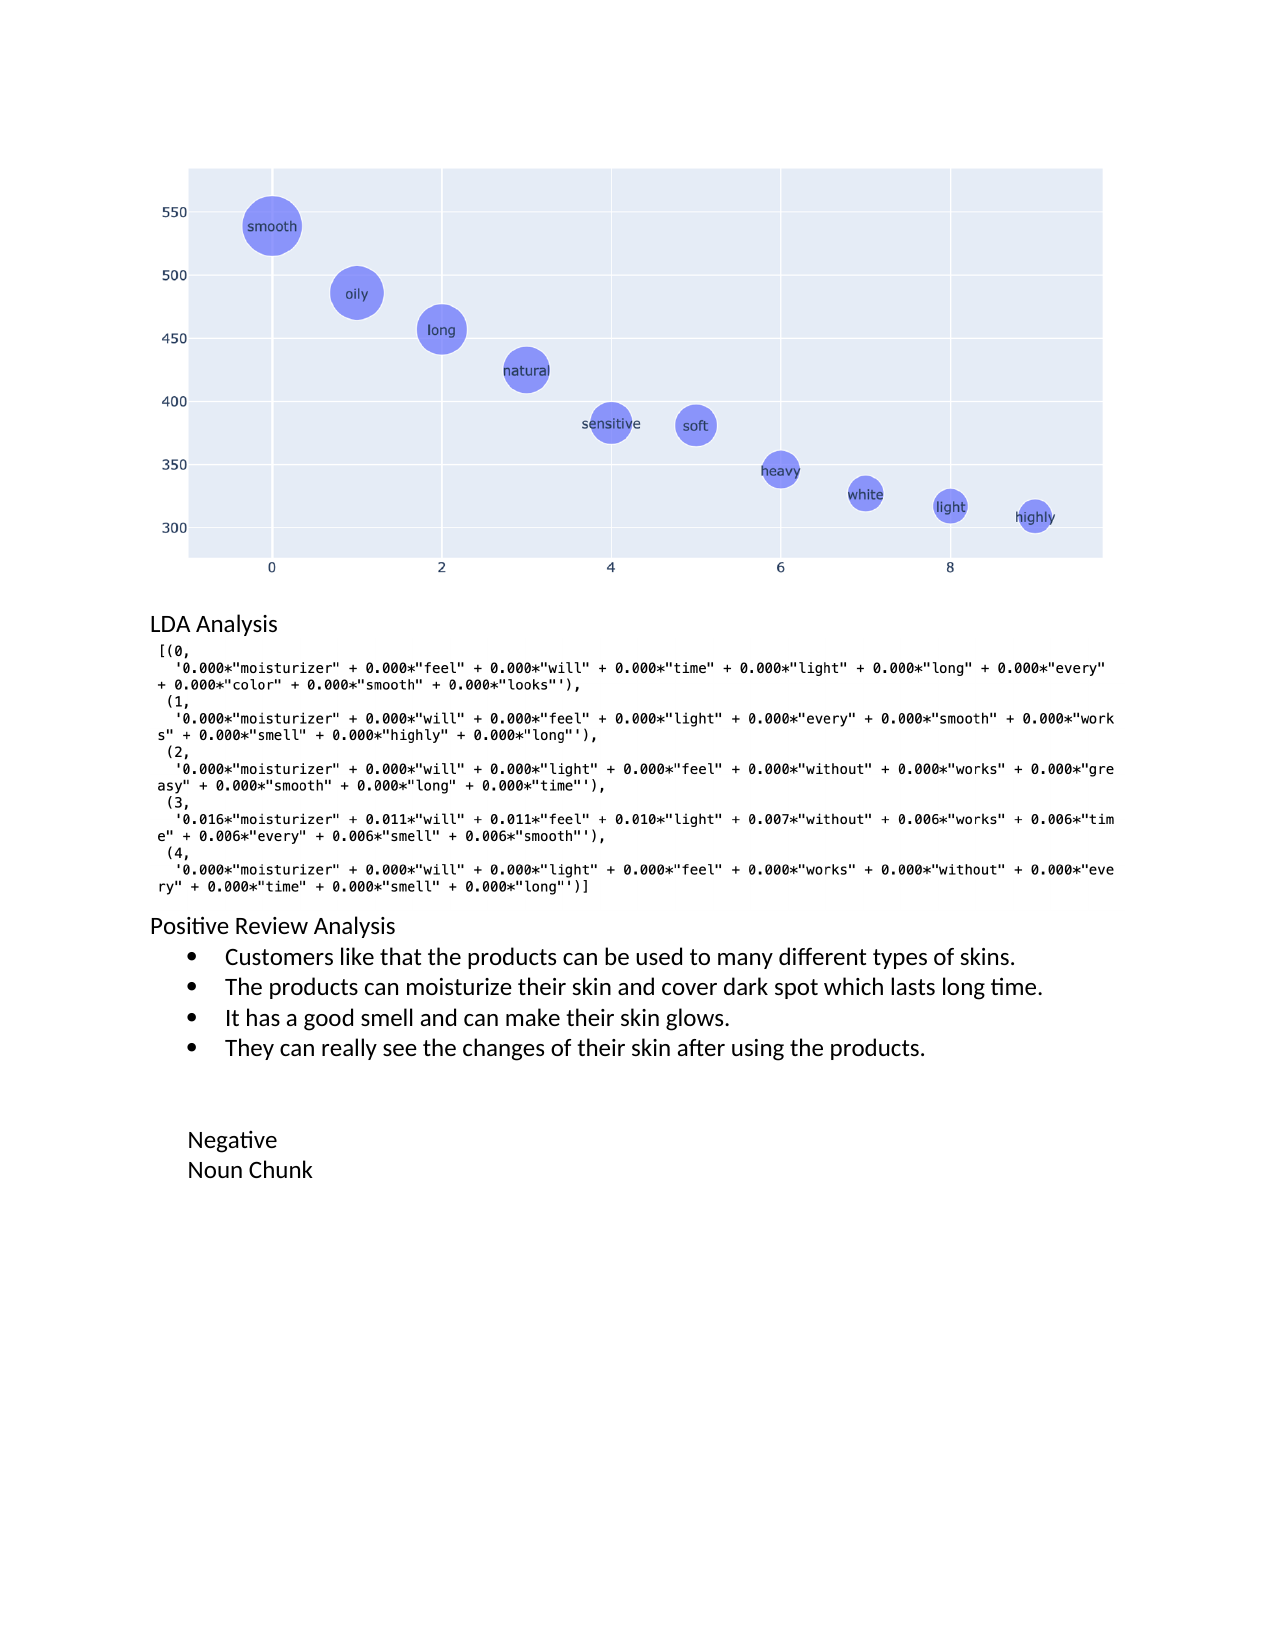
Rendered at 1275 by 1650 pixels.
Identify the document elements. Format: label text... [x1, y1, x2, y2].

text Negative [150, 1124, 1125, 1154]
text LDA Analysis [150, 608, 1125, 638]
list Customers like that the products can be used to many different types of skins. [187, 941, 1125, 971]
text Noun Chunk [150, 1154, 1125, 1185]
list It has a good smell and can make their skin glows. [187, 1002, 1125, 1032]
list They can really see the changes of their skin after using the products. [187, 1032, 1125, 1063]
text Positive Review Analysis [150, 911, 1125, 941]
picture [150, 638, 1125, 911]
picture [150, 150, 1125, 608]
list The products can moisturize their skin and cover dark spot which lasts long time. [187, 971, 1125, 1002]
